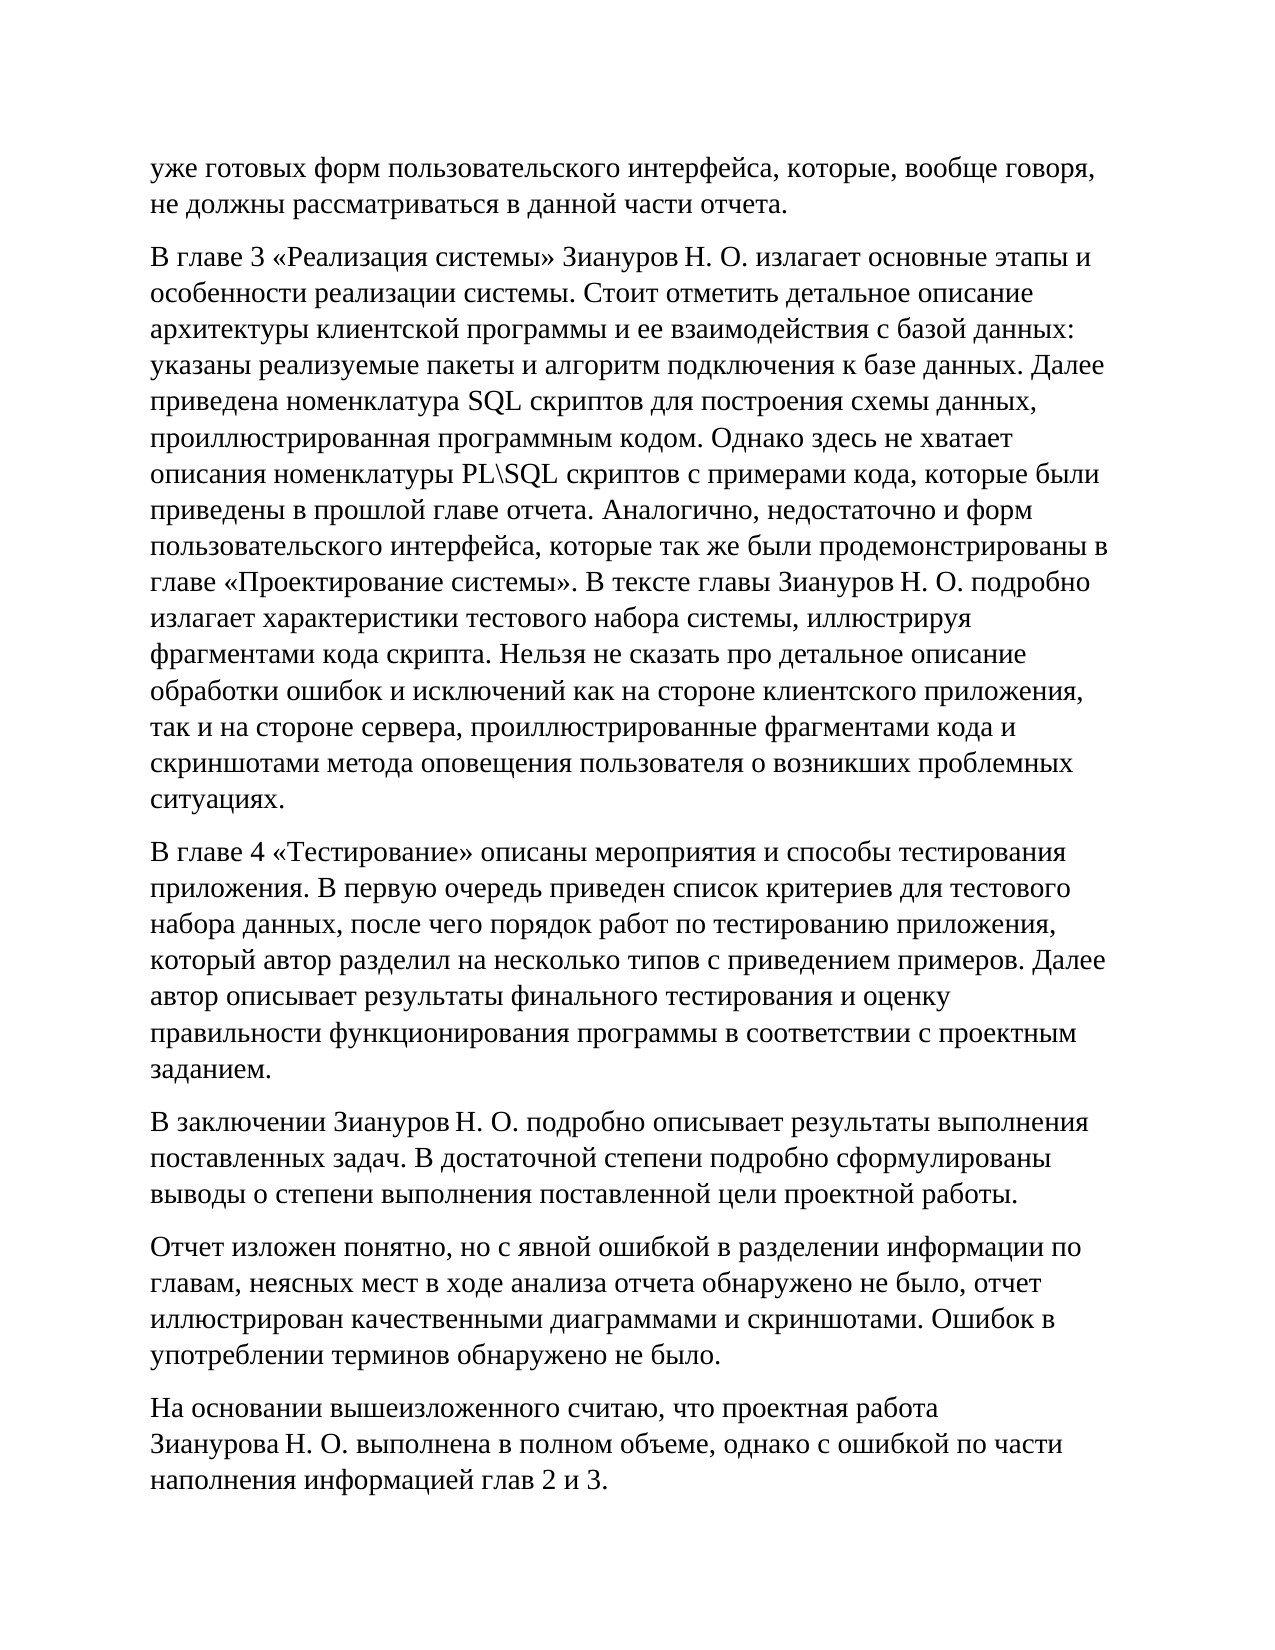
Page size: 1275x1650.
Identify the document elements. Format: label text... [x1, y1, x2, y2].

text На основании вышеизложенного считаю, что проектная работа Зианурова Н. О. выполнена в полном объеме, однако с ошибкой по части наполнения информацией глав 2 и 3. [150, 1390, 1125, 1496]
text В главе 4 «Тестирование» описаны мероприятия и способы тестирования приложения. В первую очередь приведен список критериев для тестового набора данных, после чего порядок работ по тестированию приложения, который автор разделил на несколько типов с приведением примеров. Далее автор описывает результаты финального тестирования и оценку правильности функционирования программы в соответствии с проектным заданием. [150, 834, 1125, 1084]
text В заключении Зиануров Н. О. подробно описывает результаты выполнения поставленных задач. В достаточной степени подробно сформулированы выводы о степени выполнения поставленной цели проектной работы. [150, 1104, 1125, 1209]
text В главе 3 «Реализация системы» Зиануров Н. О. излагает основные этапы и особенности реализации системы. Стоит отметить детальное описание архитектуры клиентской программы и ее взаимодействия с базой данных: указаны реализуемые пакеты и алгоритм подключения к базе данных. Далее приведена номенклатура SQL скриптов для построения схемы данных, проиллюстрированная программным кодом. Однако здесь не хватает описания номенклатуры PL\SQL скриптов c примерами кода, которые были приведены в прошлой главе отчета. Аналогично, недостаточно и форм пользовательского интерфейса, которые так же были продемонстрированы в главе «Проектирование системы». В тексте главы Зиануров Н. О. подробно излагает характеристики тестового набора системы, иллюстрируя фрагментами кода скрипта. Нельзя не сказать про детальное описание обработки ошибок и исключений как на стороне клиентского приложения, так и на стороне сервера, проиллюстрированные фрагментами кода и скриншотами метода оповещения пользователя о возникших проблемных ситуациях. [150, 239, 1125, 815]
text Отчет изложен понятно, но с явной ошибкой в разделении информации по главам, неясных мест в ходе анализа отчета обнаружено не было, отчет иллюстрирован качественными диаграммами и скриншотами. Ошибок в употреблении терминов обнаружено не было. [150, 1229, 1125, 1371]
